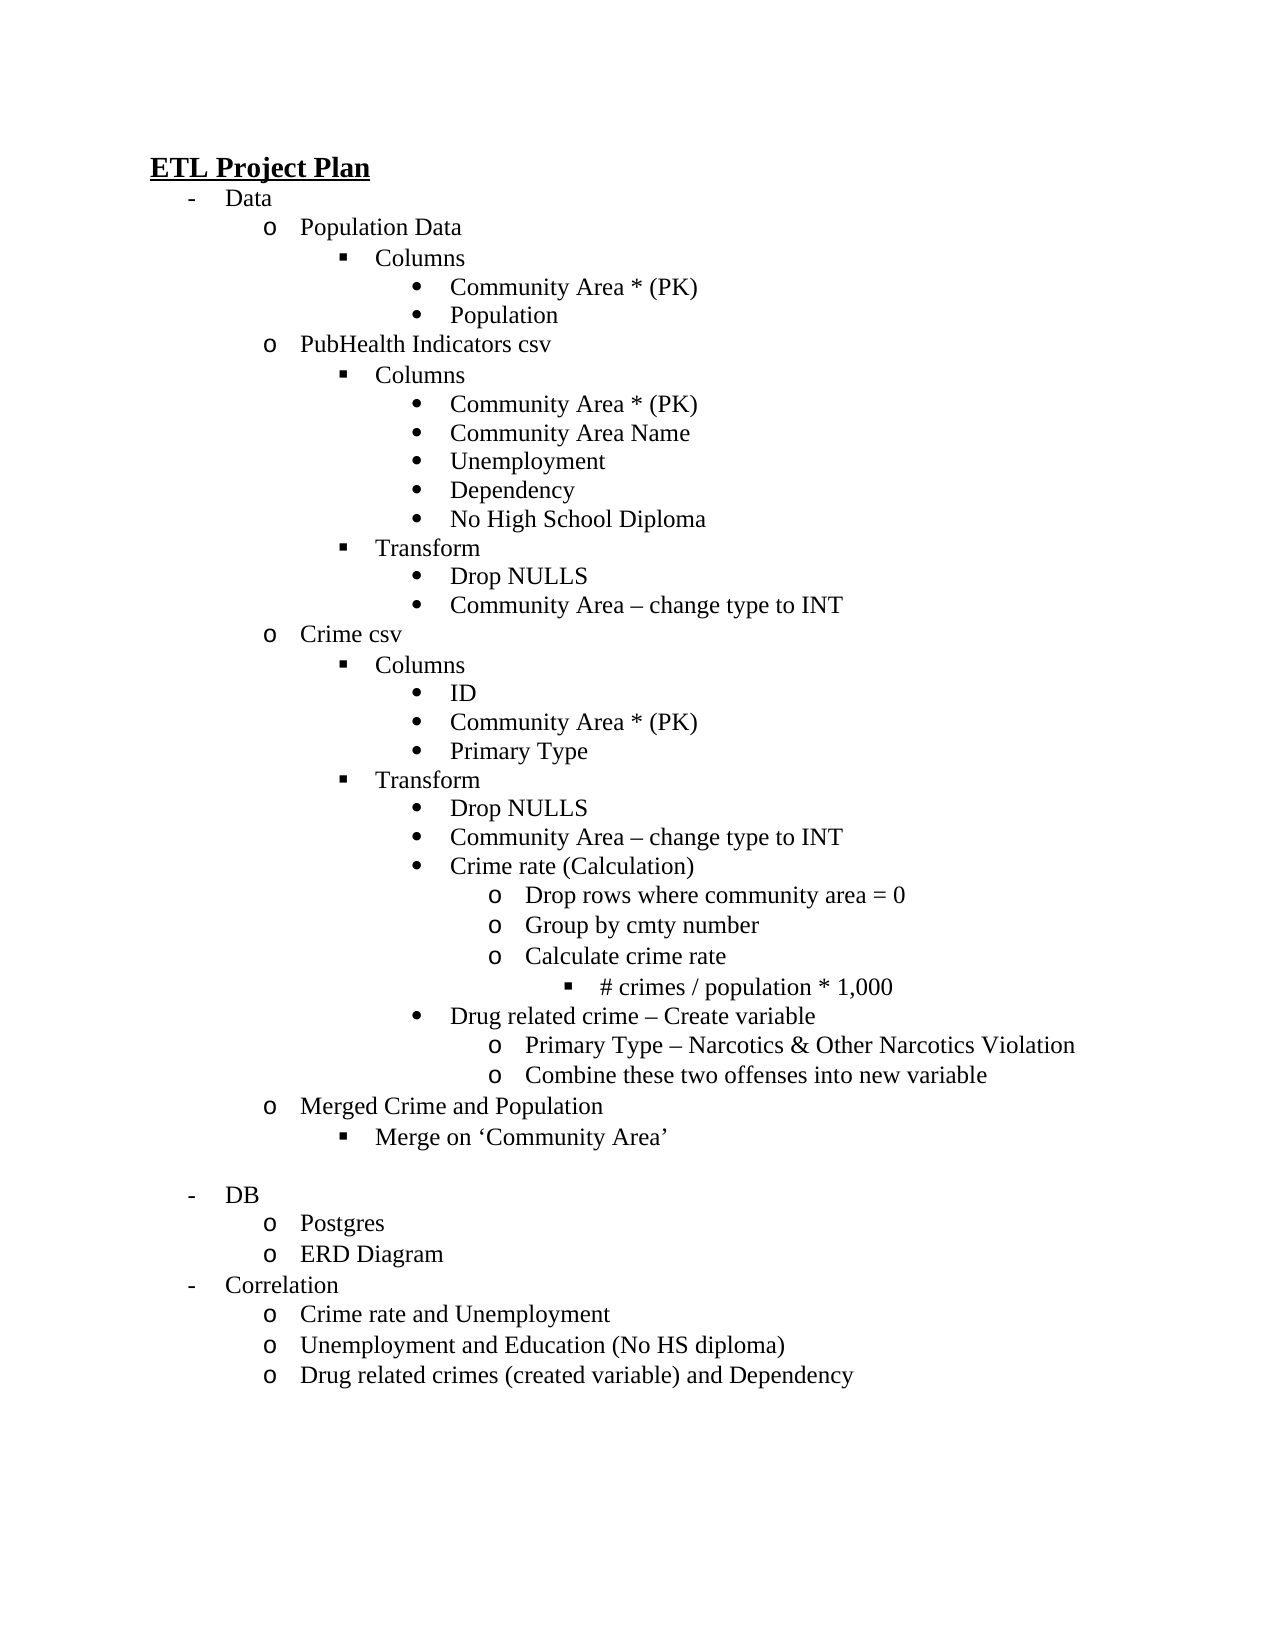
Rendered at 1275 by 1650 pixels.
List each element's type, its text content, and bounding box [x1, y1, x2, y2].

list # crimes / population * 1,000 [562, 972, 1125, 1001]
list Postgres [262, 1208, 1125, 1239]
list Population Data [262, 212, 1125, 243]
list Crime rate and Unemployment [262, 1299, 1125, 1330]
list Columns [337, 360, 1125, 389]
list Transform [337, 765, 1125, 793]
list Group by cmty number [487, 911, 1125, 941]
list Dependency [412, 475, 1125, 504]
list Drug related crimes (created variable) and Dependency [262, 1361, 1125, 1391]
list Merge on ‘Community Area’ [337, 1122, 1125, 1151]
list No High School Diploma [412, 504, 1125, 533]
list Primary Type [412, 736, 1125, 765]
list Community Area * (PK) [412, 272, 1125, 301]
list Community Area – change type to INT [412, 822, 1125, 851]
list Merged Crime and Population [262, 1091, 1125, 1122]
list PubHealth Indicators csv [262, 329, 1125, 360]
list DB [187, 1180, 1125, 1208]
list Drug related crime – Create variable [412, 1001, 1125, 1030]
list Population [412, 301, 1125, 329]
list Columns [337, 650, 1125, 678]
list ERD Diagram [262, 1239, 1125, 1270]
list Community Area * (PK) [412, 389, 1125, 418]
list Community Area Name [412, 418, 1125, 446]
list Crime rate (Calculation) [412, 851, 1125, 880]
text ETL Project Plan [150, 150, 1125, 183]
list Drop rows where community area = 0 [487, 880, 1125, 911]
list Community Area – change type to INT [412, 590, 1125, 619]
list Drop NULLS [412, 793, 1125, 822]
list Columns [337, 243, 1125, 272]
list Calculate crime rate [487, 941, 1125, 972]
list Drop NULLS [412, 561, 1125, 590]
list Transform [337, 533, 1125, 561]
list Data [187, 183, 1125, 212]
list ID [412, 678, 1125, 707]
list Primary Type – Narcotics & Other Narcotics Violation [487, 1030, 1125, 1061]
list Combine these two offenses into new variable [487, 1061, 1125, 1091]
list Crime csv [262, 619, 1125, 650]
list Unemployment [412, 446, 1125, 475]
list Community Area * (PK) [412, 707, 1125, 736]
list Unemployment and Education (No HS diploma) [262, 1330, 1125, 1361]
list Correlation [187, 1270, 1125, 1299]
